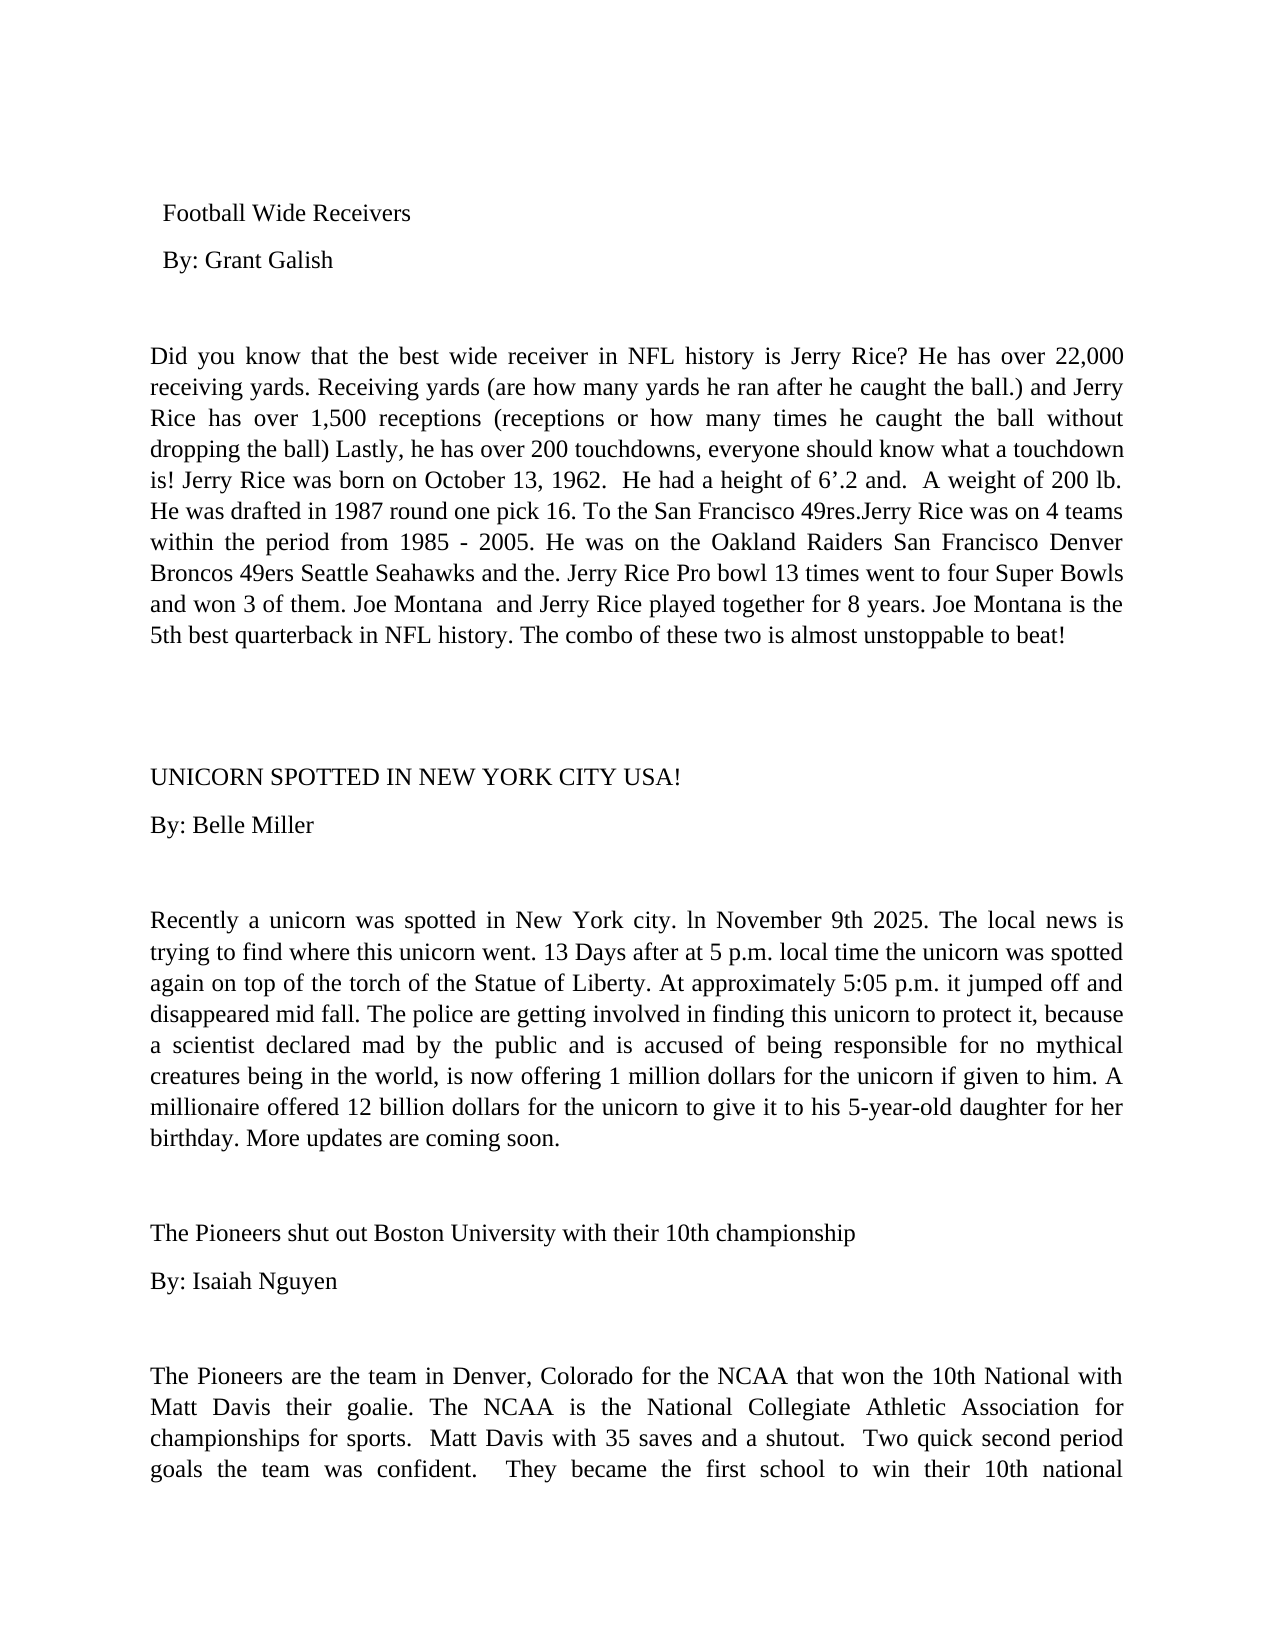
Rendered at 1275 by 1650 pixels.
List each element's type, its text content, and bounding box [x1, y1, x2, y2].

text Recently a unicorn was spotted in New York city. ln November 9th 2025. The local news is trying to find where this unicorn went. 13 Days after at 5 p.m. local time the unicorn was spotted again on top of the torch of the Statue of Liberty. At approximately 5:05 p.m. it jumped off and disappeared mid fall. The police are getting involved in finding this unicorn to protect it, because a scientist declared mad by the public and is accused of being responsible for no mythical creatures being in the world, is now offering 1 million dollars for the unicorn if given to him. A millionaire offered 12 billion dollars for the unicorn to give it to his 5-year-old daughter for her birthday. More updates are coming soon. [150, 906, 1125, 1152]
text Football Wide Receivers [150, 198, 1125, 226]
text By: Belle Miller [150, 810, 1125, 839]
text The Pioneers shut out Boston University with their 10th championship [150, 1218, 1125, 1247]
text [150, 1361, 1125, 1483]
text UNICORN SPOTTED IN NEW YORK CITY USA! [150, 762, 1125, 791]
text By: Isaiah Nguyen [150, 1266, 1125, 1295]
text By: Grant Galish [150, 245, 1125, 274]
text Did you know that the best wide receiver in NFL history is Jerry Rice? He has over 22,000 receiving yards. Receiving yards (are how many yards he ran after he caught the ball.) and Jerry Rice has over 1,500 receptions (receptions or how many times he caught the ball without dropping the ball) Lastly, he has over 200 touchdowns, everyone should know what a touchdown is! Jerry Rice was born on October 13, 1962. He had a height of 6’.2 and. A weight of 200 lb. He was drafted in 1987 round one pick 16. To the San Francisco 49res.Jerry Rice was on 4 teams within the period from 1985 - 2005. He was on the Oakland Raiders San Francisco Denver Broncos 49ers Seattle Seahawks and the. Jerry Rice Pro bowl 13 times went to four Super Bowls and won 3 of them. Joe Montana and Jerry Rice played together for 8 years. Joe Montana is the 5th best quarterback in NFL history. The combo of these two is almost unstoppable to beat! [150, 341, 1125, 649]
